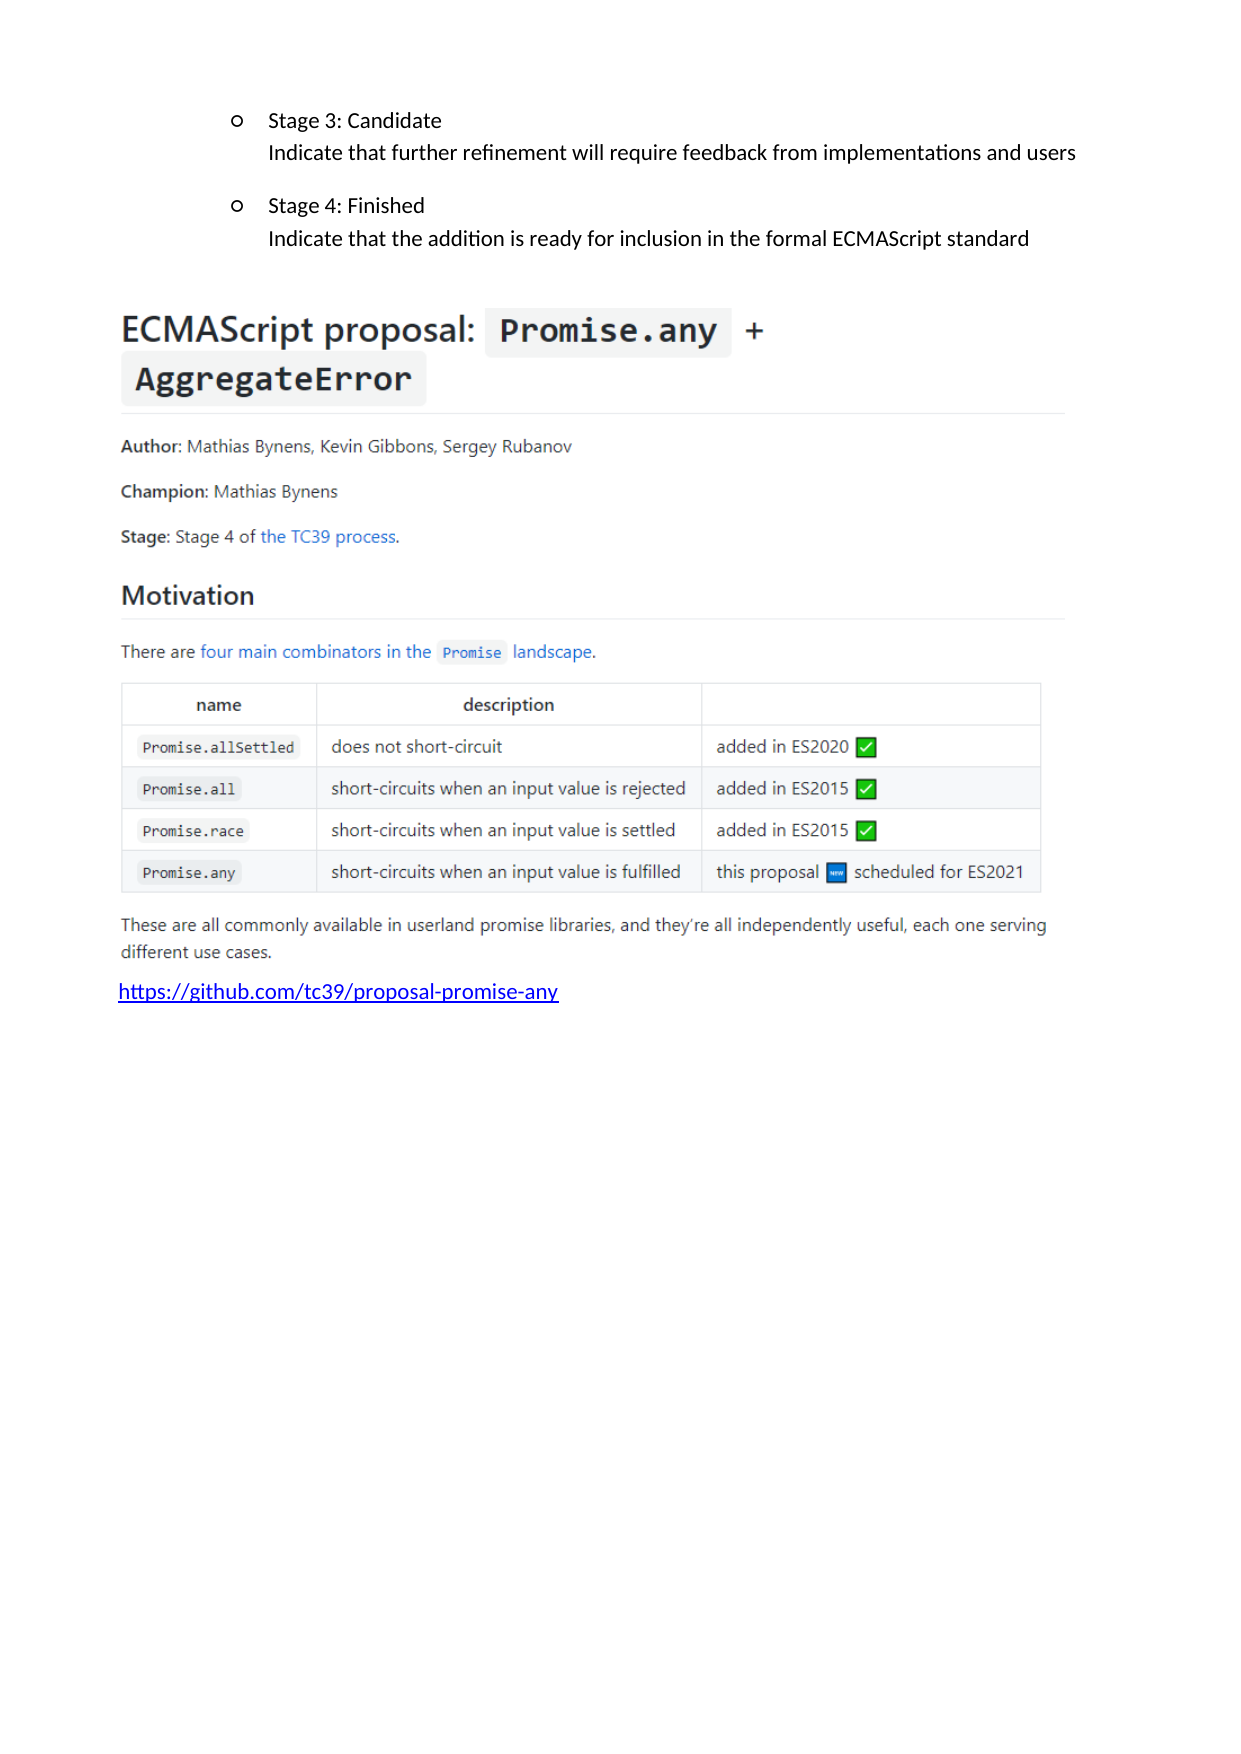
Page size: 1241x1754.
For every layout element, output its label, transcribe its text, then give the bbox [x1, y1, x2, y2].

picture [118, 308, 1065, 974]
list Stage 4: Finished Indicate that the addition is ready for inclusion in the formal ECMAScript standard [231, 191, 1122, 284]
list Stage 3: Candidate Indicate that further refinement will require feedback from implementations and users [231, 106, 1122, 166]
